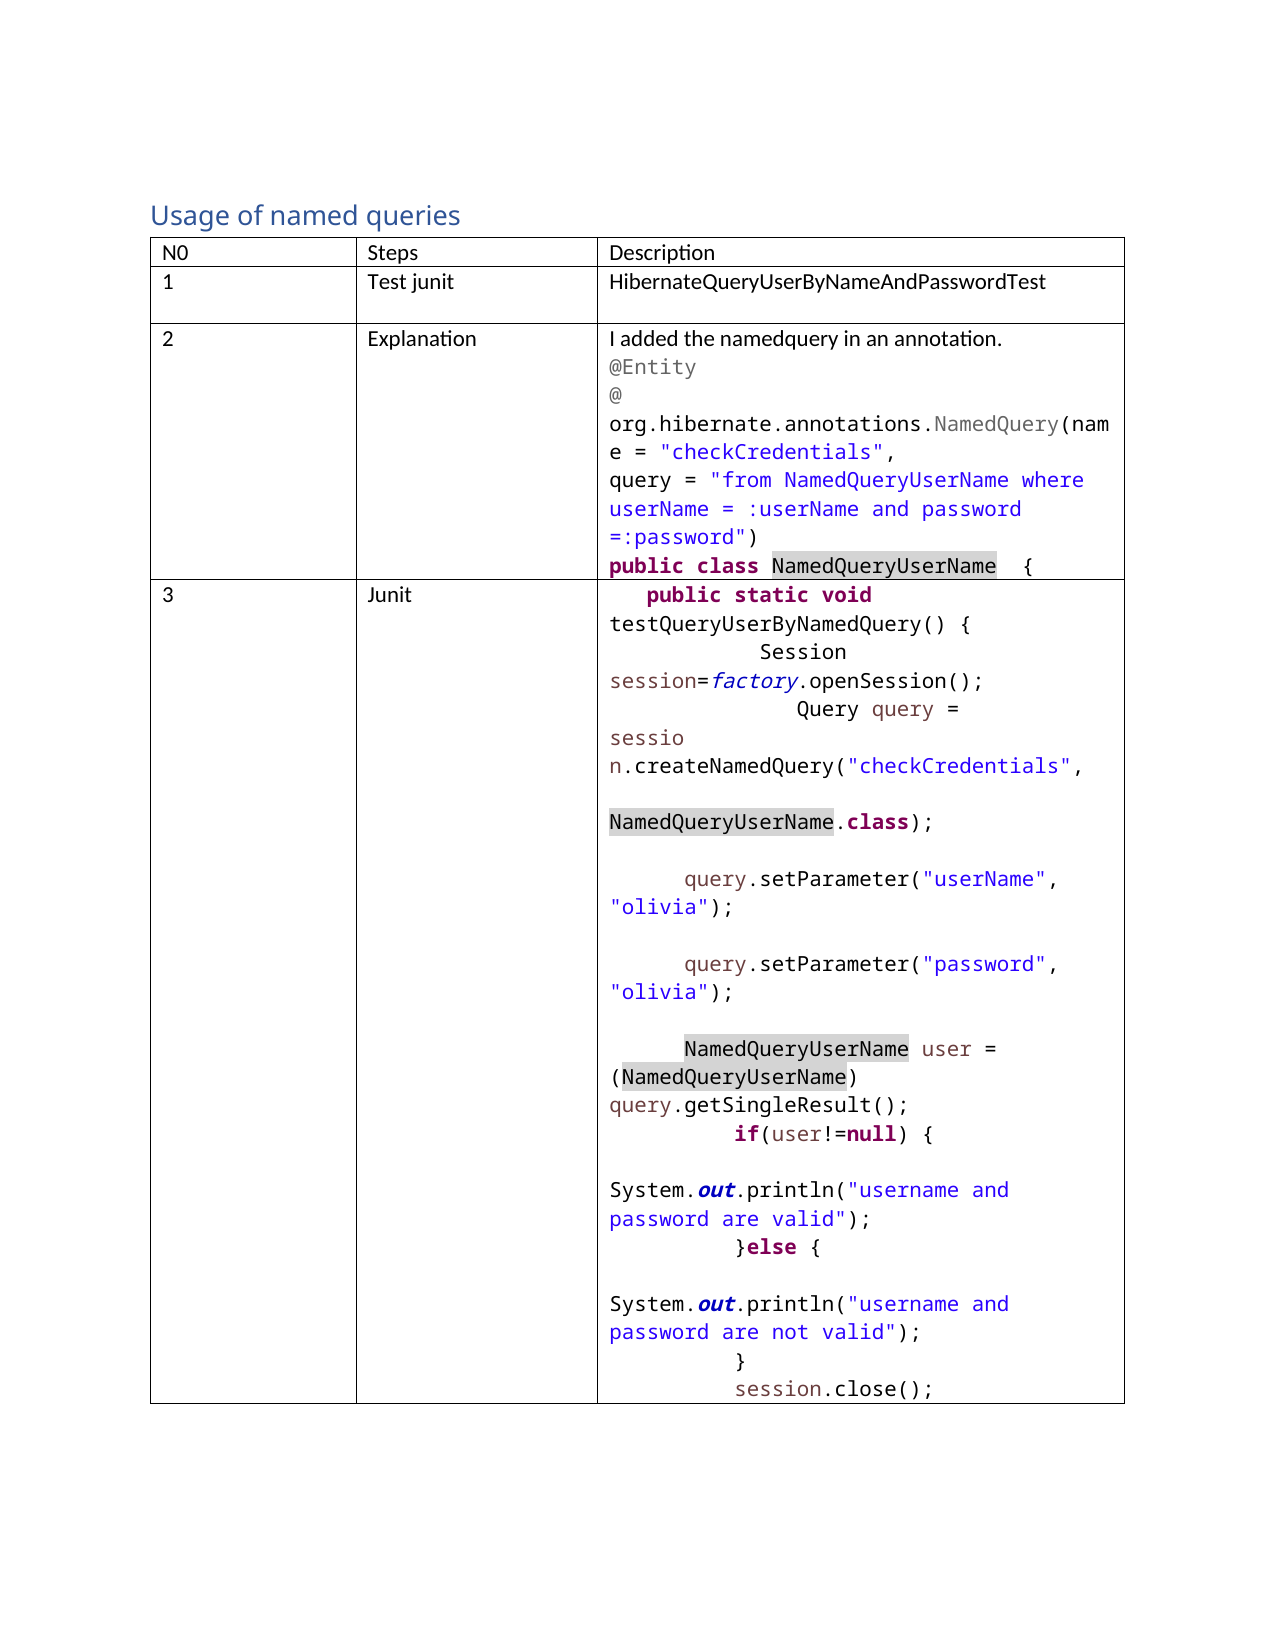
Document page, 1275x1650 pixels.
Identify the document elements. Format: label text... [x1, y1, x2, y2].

subtitle Usage of named queries [150, 197, 1125, 234]
table_cell 3 [151, 580, 356, 1403]
table_cell 2 [151, 324, 356, 579]
table_cell Explanation [357, 324, 597, 579]
table_cell Test junit [357, 267, 597, 323]
table_header Description [598, 238, 1124, 266]
table_header N0 [151, 238, 356, 266]
table_header Steps [357, 238, 597, 266]
table_cell HibernateQueryUserByNameAndPasswordTest [598, 267, 1124, 323]
table_cell I added the namedquery in an annotation. @Entity @org.hibernate.annotations.NamedQuery(name = "checkCredentials", query = "from NamedQueryUserName where userName = :userName and password =:password") public class NamedQueryUserName { [598, 324, 1124, 579]
table_cell public static void testQueryUserByNamedQuery() { Session session=factory.openSession(); Query query = session.createNamedQuery("checkCredentials", NamedQueryUserName.class); query.setParameter("userName", "olivia"); query.setParameter("password", "olivia"); NamedQueryUserName user = (NamedQueryUserName) query.getSingleResult(); if(user!=null) { System.out.println("username and password are valid"); }else { System.out.println("username and password are not valid"); } session.close(); [598, 580, 1124, 1403]
table_cell 1 [151, 267, 356, 323]
table_cell Junit [357, 580, 597, 1403]
